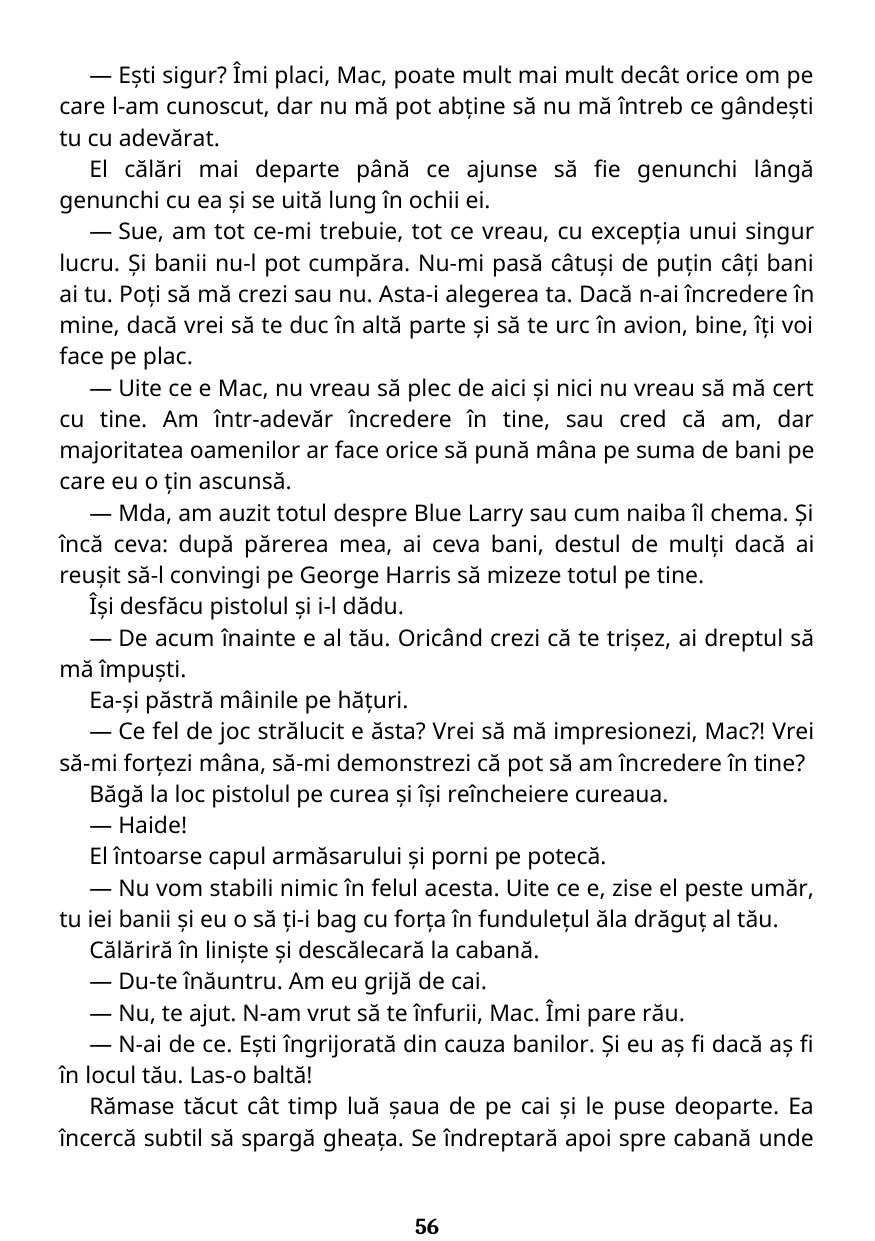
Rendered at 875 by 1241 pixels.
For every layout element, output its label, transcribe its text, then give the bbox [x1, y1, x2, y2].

text — Nu, te ajut. N-am vrut să te înfurii, Mac. Îmi pare rău. [59, 997, 815, 1028]
text — De acum înainte e al tău. Oricând crezi că te trişez, ai dreptul să mă împuşti. [59, 622, 815, 684]
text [59, 1090, 815, 1153]
text — Sue, am tot ce-mi trebuie, tot ce vreau, cu excepţia unui singur lucru. Şi banii nu-l pot cumpăra. Nu-mi pasă câtuşi de puţin câţi bani ai tu. Poţi să mă crezi sau nu. Asta-i alegerea ta. Dacă n-ai încredere în mine, dacă vrei să te duc în altă parte şi să te urc în avion, bine, îţi voi face pe plac. [59, 215, 815, 372]
text Ea-şi păstră mâinile pe hăţuri. [59, 684, 815, 715]
text — Eşti sigur? Îmi placi, Mac, poate mult mai mult decât orice om pe care l-am cunoscut, dar nu mă pot abţine să nu mă întreb ce gândeşti tu cu adevărat. [59, 59, 815, 153]
text — N-ai de ce. Eşti îngrijorată din cauza banilor. Şi eu aş fi dacă aş fi în locul tău. Las-o baltă! [59, 1028, 815, 1090]
text Băgă la loc pistolul pe curea şi îşi reîncheiere cureaua. [59, 778, 815, 809]
text — Haide! [59, 809, 815, 840]
text — Uite ce e Mac, nu vreau să plec de aici şi nici nu vreau să mă cert cu tine. Am într-adevăr încredere în tine, sau cred că am, dar majoritatea oamenilor ar face orice să pună mâna pe suma de bani pe care eu o ţin ascunsă. [59, 372, 815, 497]
text — Du-te înăuntru. Am eu grijă de cai. [59, 965, 815, 997]
text El călări mai departe până ce ajunse să fie genunchi lângă genunchi cu ea şi se uită lung în ochii ei. [59, 153, 815, 215]
text — Ce fel de joc strălucit e ăsta? Vrei să mă impresionezi, Mac?! Vrei să-mi forţezi mâna, să-mi demonstrezi că pot să am încredere în tine? [59, 715, 815, 778]
text — Nu vom stabili nimic în felul acesta. Uite ce e, zise el peste umăr, tu iei banii şi eu o să ţi-i bag cu forţa în funduleţul ăla drăguţ al tău. [59, 872, 815, 934]
text — Mda, am auzit totul despre Blue Larry sau cum naiba îl chema. Şi încă ceva: după părerea mea, ai ceva bani, destul de mulţi dacă ai reuşit să-l convingi pe George Harris să mizeze totul pe tine. [59, 497, 815, 590]
text Călăriră în linişte şi descălecară la cabană. [59, 934, 815, 965]
text Îşi desfăcu pistolul şi i-l dădu. [59, 590, 815, 622]
text El întoarse capul armăsarului şi porni pe potecă. [59, 840, 815, 872]
